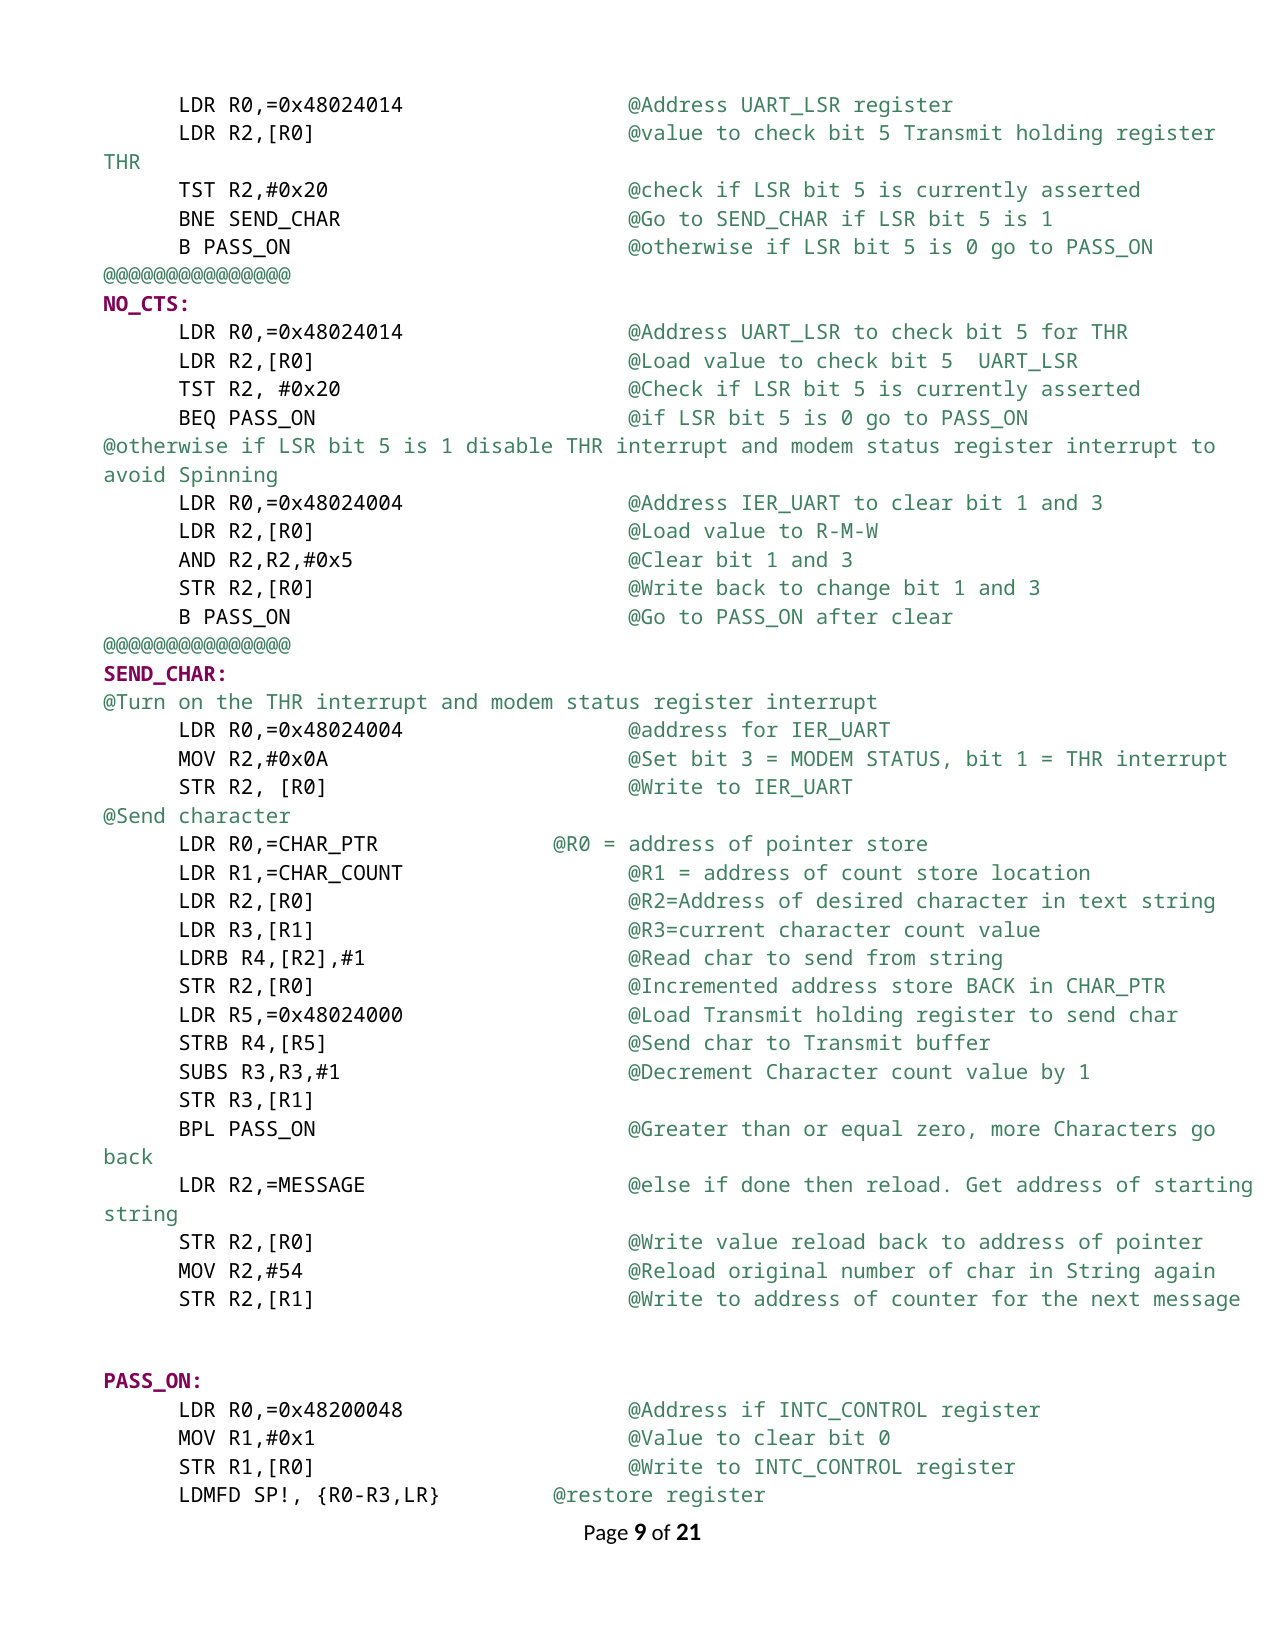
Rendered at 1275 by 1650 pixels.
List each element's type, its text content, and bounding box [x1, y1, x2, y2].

text LDRB R4,[R2],#1 @Read char to send from string [103, 943, 1256, 972]
text MOV R2,#0x0A @Set bit 3 = MODEM STATUS, bit 1 = THR interrupt [103, 744, 1256, 772]
text B PASS_ON @otherwise if LSR bit 5 is 0 go to PASS_ON [103, 232, 1256, 261]
text LDR R0,=CHAR_PTR @R0 = address of pointer store [103, 829, 1256, 858]
text @otherwise if LSR bit 5 is 1 disable THR interrupt and modem status register interrupt to avoid Spinning [103, 431, 1256, 488]
text LDMFD SP!, {R0-R3,LR} @restore register [103, 1480, 1256, 1509]
text LDR R5,=0x48024000 @Load Transmit holding register to send char [103, 1000, 1256, 1028]
text NO_CTS: [103, 289, 1256, 317]
text LDR R2,[R0] @R2=Address of desired character in text string [103, 886, 1256, 915]
text LDR R0,=0x48024004 @address for IER_UART [103, 716, 1256, 744]
text @@@@@@@@@@@@@@@ [103, 261, 1256, 289]
text LDR R2,[R0] @Load value to R-M-W [103, 517, 1256, 545]
text LDR R0,=0x48024004 @Address IER_UART to clear bit 1 and 3 [103, 488, 1256, 517]
text STR R2, [R0] @Write to IER_UART [103, 772, 1256, 801]
text MOV R1,#0x1 @Value to clear bit 0 [103, 1423, 1256, 1452]
text STR R2,[R1] @Write to address of counter for the next message [103, 1284, 1256, 1313]
text LDR R0,=0x48200048 @Address if INTC_CONTROL register [103, 1395, 1256, 1423]
text LDR R2,[R0] @Load value to check bit 5 UART_LSR [103, 346, 1256, 374]
text BNE SEND_CHAR @Go to SEND_CHAR if LSR bit 5 is 1 [103, 204, 1256, 232]
text LDR R0,=0x48024014 @Address UART_LSR to check bit 5 for THR [103, 317, 1256, 346]
text STR R3,[R1] [103, 1085, 1256, 1114]
text LDR R2,[R0] @value to check bit 5 Transmit holding register THR [103, 118, 1256, 175]
text LDR R0,=0x48024014 @Address UART_LSR register [103, 90, 1256, 118]
text @Turn on the THR interrupt and modem status register interrupt [103, 687, 1256, 716]
text @Send character [103, 801, 1256, 829]
text STRB R4,[R5] @Send char to Transmit buffer [103, 1028, 1256, 1057]
text LDR R2,=MESSAGE @else if done then reload. Get address of starting string [103, 1171, 1256, 1227]
text PASS_ON: [103, 1367, 1256, 1395]
text BPL PASS_ON @Greater than or equal zero, more Characters go back [103, 1114, 1256, 1171]
text B PASS_ON @Go to PASS_ON after clear [103, 602, 1256, 630]
text SEND_CHAR: [103, 659, 1256, 687]
text LDR R1,=CHAR_COUNT @R1 = address of count store location [103, 858, 1256, 886]
text AND R2,R2,#0x5 @Clear bit 1 and 3 [103, 545, 1256, 573]
text SUBS R3,R3,#1 @Decrement Character count value by 1 [103, 1057, 1256, 1085]
text BEQ PASS_ON @if LSR bit 5 is 0 go to PASS_ON [103, 403, 1256, 431]
text @@@@@@@@@@@@@@@ [103, 630, 1256, 659]
text TST R2,#0x20 @check if LSR bit 5 is currently asserted [103, 175, 1256, 204]
text STR R2,[R0] @Write value reload back to address of pointer [103, 1227, 1256, 1256]
text STR R2,[R0] @Write back to change bit 1 and 3 [103, 573, 1256, 602]
text LDR R3,[R1] @R3=current character count value [103, 915, 1256, 943]
text STR R2,[R0] @Incremented address store BACK in CHAR_PTR [103, 972, 1256, 1000]
text TST R2, #0x20 @Check if LSR bit 5 is currently asserted [103, 374, 1256, 403]
text STR R1,[R0] @Write to INTC_CONTROL register [103, 1452, 1256, 1480]
text MOV R2,#54 @Reload original number of char in String again [103, 1256, 1256, 1284]
